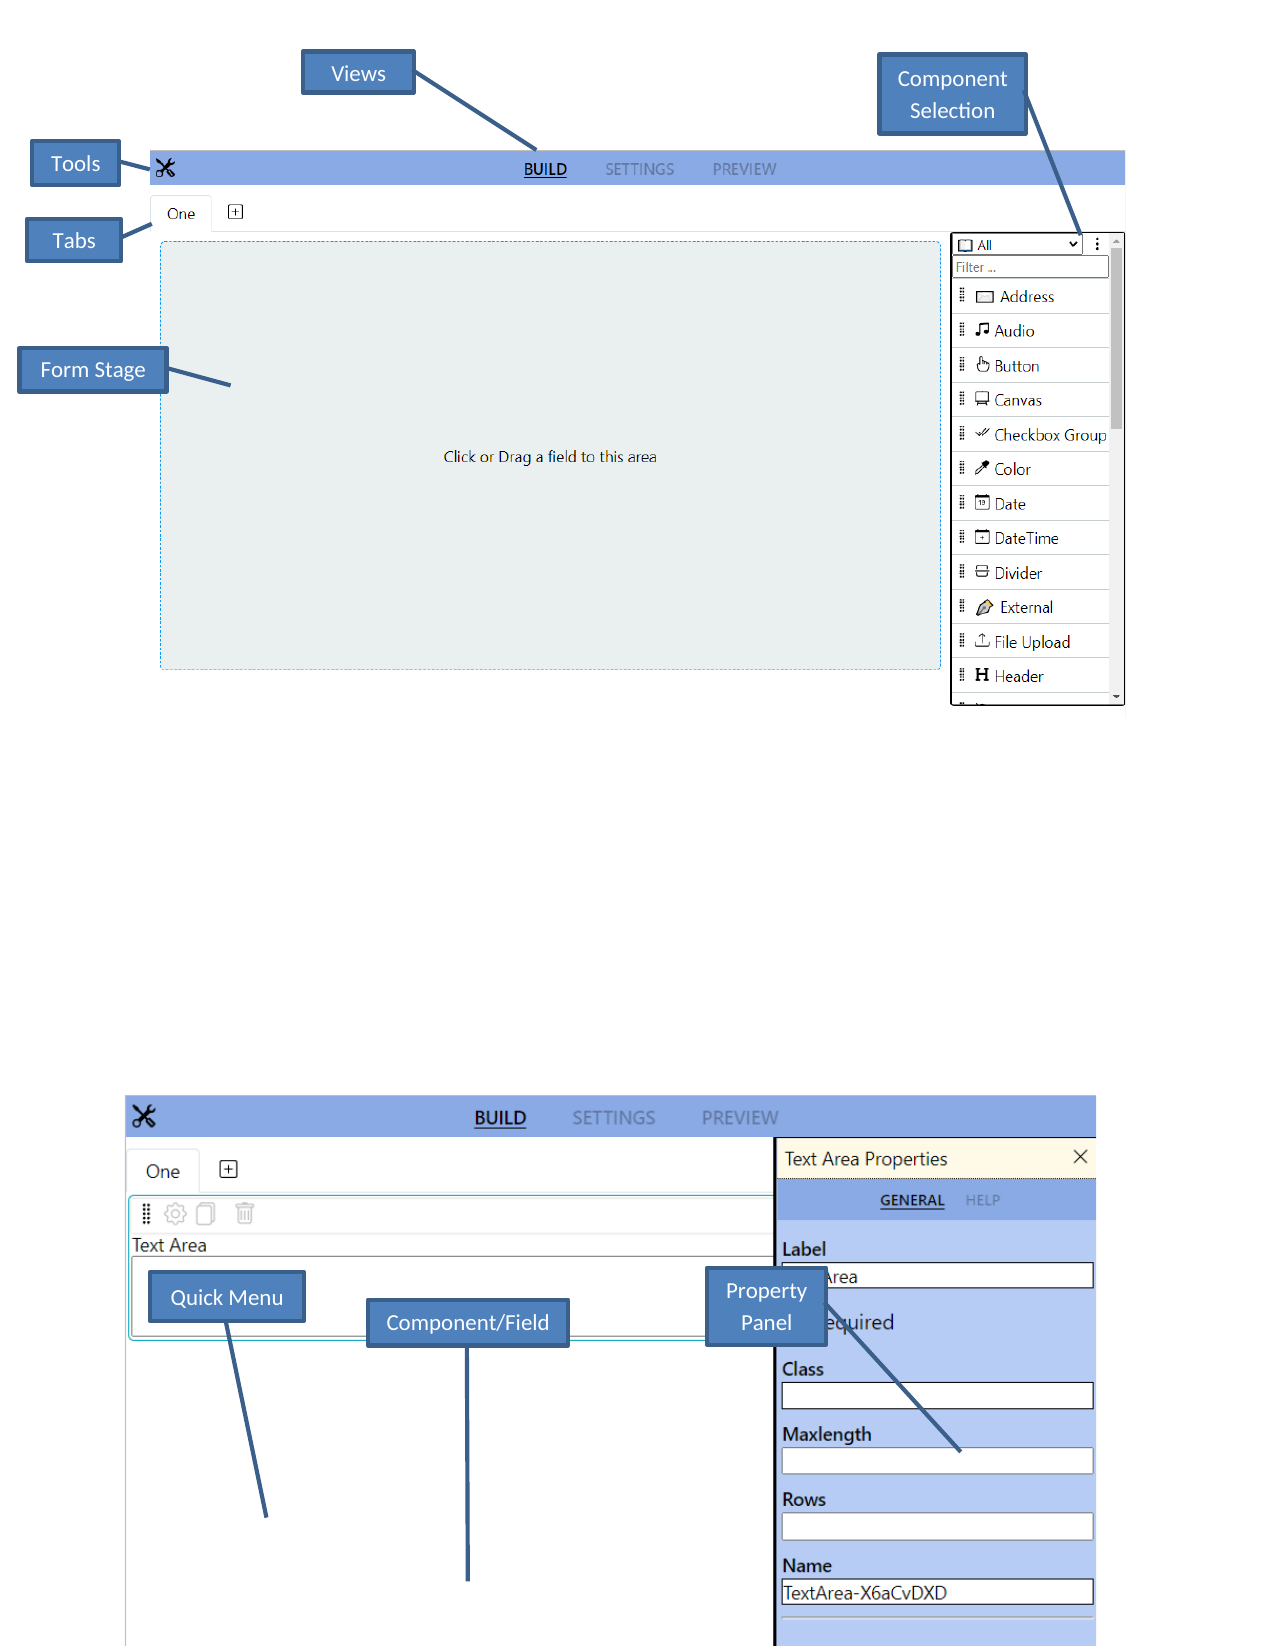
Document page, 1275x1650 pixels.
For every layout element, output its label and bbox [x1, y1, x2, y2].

picture [124, 1095, 1096, 1646]
picture [150, 150, 1125, 718]
